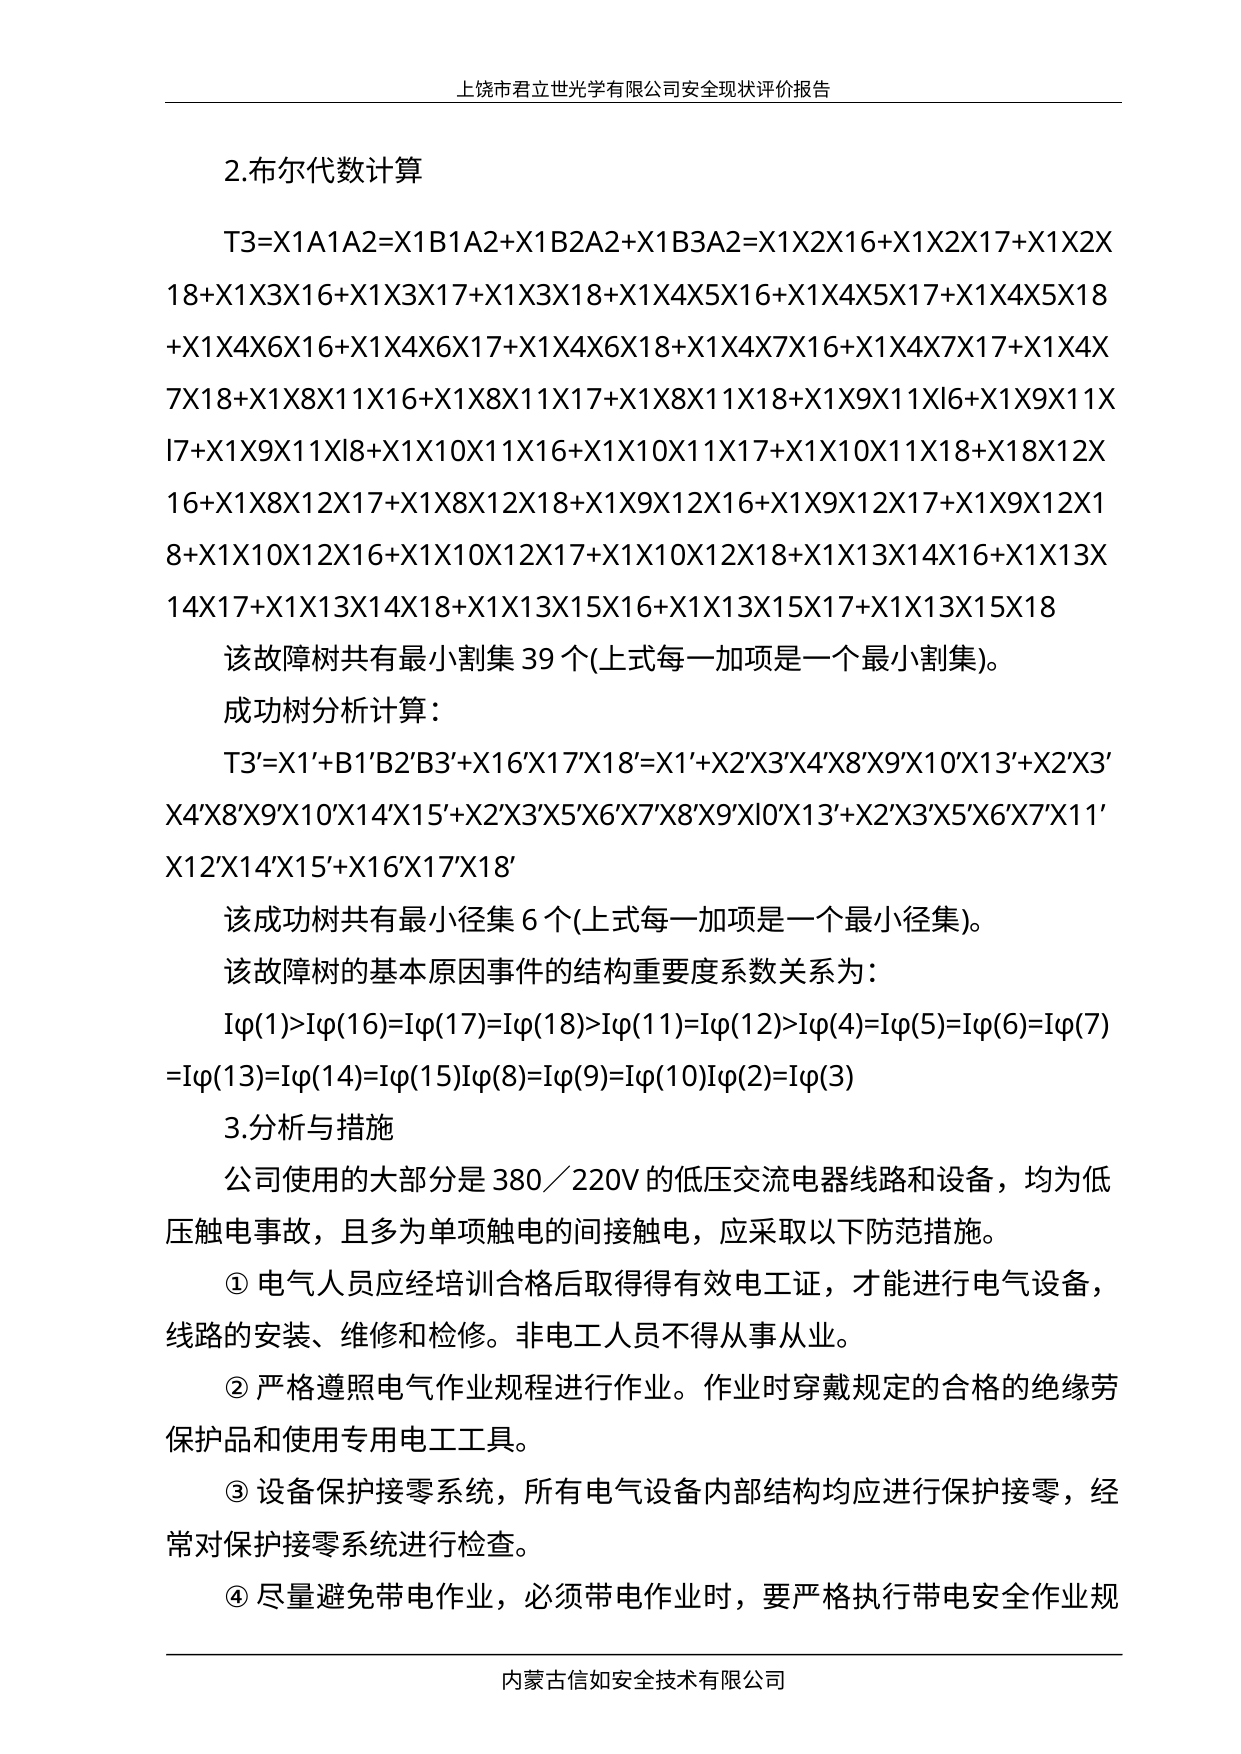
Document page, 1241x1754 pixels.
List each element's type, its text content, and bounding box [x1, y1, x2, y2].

text T3’=X1’+B1’B2’B3’+X16’X17’X18’=X1’+X2’X3’X4’X8’X9’X10’X13’+X2’X3’X4’X8’X9’X10’X14’X15’+X2’X3’X5’X6’X7’X8’X9’Xl0’X13’+X2’X3’X5’X6’X7’X11’X12’X14’X15’+X16’X17’X18’ [165, 732, 1122, 888]
text ③设备保护接零系统，所有电气设备内部结构均应进行保护接零，经常对保护接零系统进行检查。 [165, 1461, 1122, 1565]
text T3=X1A1A2=X1B1A2+X1B2A2+X1B3A2=X1X2X16+X1X2X17+X1X2X18+X1X3X16+X1X3X17+X1X3X18+X1X4X5X16+X1X4X5X17+X1X4X5X18+X1X4X6X16+X1X4X6X17+X1X4X6X18+X1X4X7X16+X1X4X7X17+X1X4X7X18+X1X8X11X16+X1X8X11X17+X1X8X11X18+X1X9X11Xl6+X1X9X11Xl7+X1X9X11Xl8+X1X10X11X16+X1X10X11X17+X1X10X11X18+X18X12X16+X1X8X12X17+X1X8X12X18+X1X9X12X16+X1X9X12X17+X1X9X12X18+X1X10X12X16+X1X10X12X17+X1X10X12X18+X1X13X14X16+X1X13X14X17+X1X13X14X18+X1X13X15X16+X1X13X15X17+X1X13X15X18 [165, 211, 1122, 628]
text ②严格遵照电气作业规程进行作业。作业时穿戴规定的合格的绝缘劳保护品和使用专用电工工具。 [165, 1357, 1122, 1461]
text 成功树分析计算： [165, 680, 1122, 732]
text 该成功树共有最小径集6个(上式每一加项是一个最小径集)。 [165, 888, 1122, 940]
text ①电气人员应经培训合格后取得得有效电工证，才能进行电气设备，线路的安装、维修和检修。非电工人员不得从事从业。 [165, 1253, 1122, 1357]
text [165, 1565, 1122, 1617]
text 3.分析与措施 [165, 1097, 1122, 1149]
text 公司使用的大部分是380／220V的低压交流电器线路和设备，均为低压触电事故，且多为单项触电的间接触电，应采取以下防范措施。 [165, 1149, 1122, 1253]
text Iφ(1)>Iφ(16)=Iφ(17)=Iφ(18)>Iφ(11)=Iφ(12)>Iφ(4)=Iφ(5)=Iφ(6)=Iφ(7)=Iφ(13)=Iφ(14)=Iφ(15)Iφ(8)=Iφ(9)=Iφ(10)Iφ(2)=Iφ(3) [165, 992, 1122, 1097]
text 该故障树的基本原因事件的结构重要度系数关系为： [165, 940, 1122, 992]
text 2.布尔代数计算 [165, 148, 1122, 190]
text 该故障树共有最小割集39个(上式每一加项是一个最小割集)。 [165, 628, 1122, 680]
